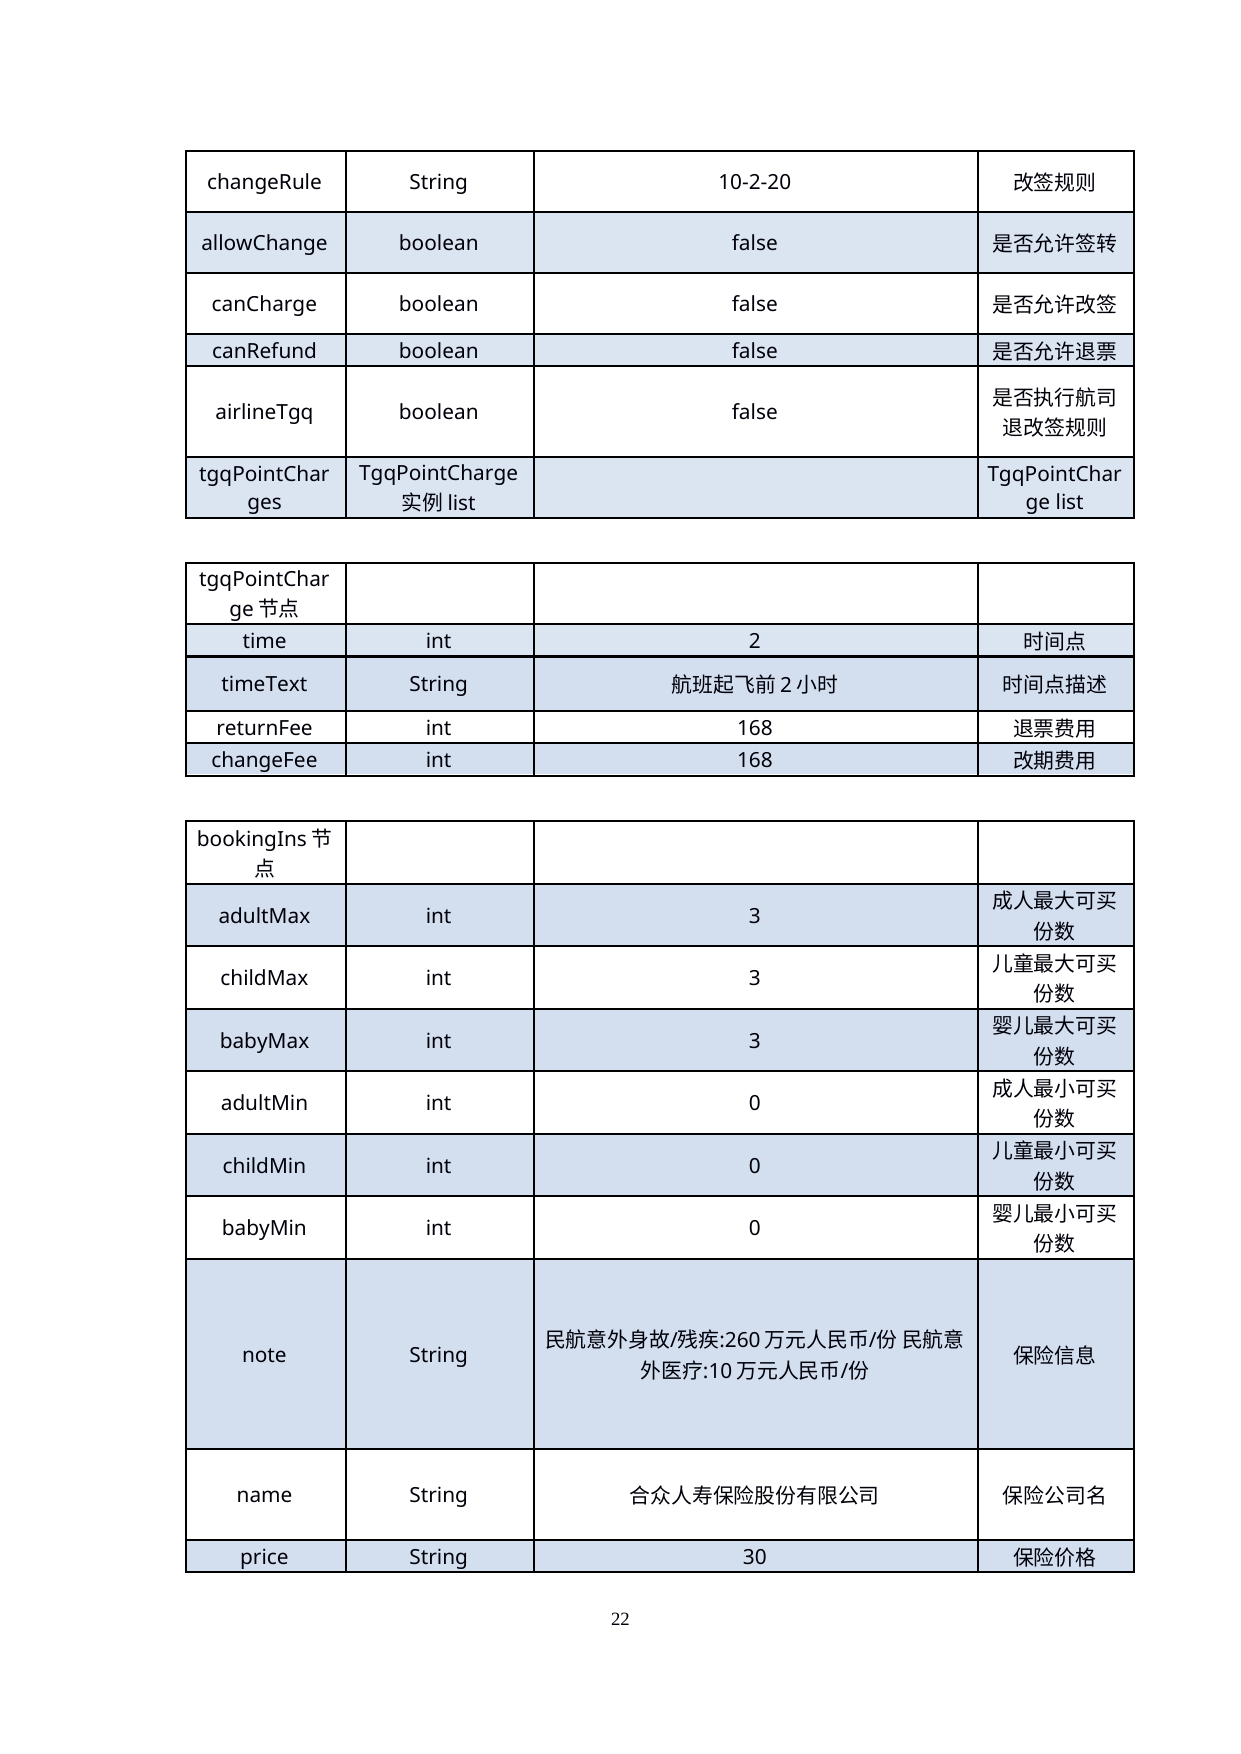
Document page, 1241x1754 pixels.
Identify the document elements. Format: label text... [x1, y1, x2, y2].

table_cell false [535, 274, 977, 333]
table_cell 民航意外身故/残疾:260万元人民币/份 民航意外医疗:10万元人民币/份 [535, 1260, 977, 1448]
table_cell allowChange [187, 213, 345, 272]
table_cell int [347, 885, 533, 945]
table_cell changeFee [187, 744, 345, 774]
table_header [347, 822, 533, 883]
table_cell 0 [535, 1197, 977, 1258]
table_cell 168 [535, 712, 977, 742]
table_header [979, 564, 1133, 623]
table_cell int [347, 1010, 533, 1070]
table_cell canCharge [187, 274, 345, 333]
table_cell 2 [535, 625, 977, 655]
table_cell tgqPointCharges [187, 458, 345, 517]
table_cell 儿童最小可买份数 [979, 1135, 1133, 1195]
table_cell 10-2-20 [535, 152, 977, 211]
table_cell timeText [187, 658, 345, 710]
table_cell time [187, 625, 345, 655]
table_cell TgqPointCharge实例list [347, 458, 533, 517]
table_cell 是否允许改签 [979, 274, 1133, 333]
table_cell babyMax [187, 1010, 345, 1070]
table_cell int [347, 1135, 533, 1195]
table_cell 是否执行航司退改签规则 [979, 367, 1133, 456]
table_cell returnFee [187, 712, 345, 742]
table_header [979, 822, 1133, 883]
table_cell adultMin [187, 1072, 345, 1133]
table_cell false [535, 213, 977, 272]
table_cell 3 [535, 1010, 977, 1070]
table_cell TgqPointCharge list [979, 458, 1133, 517]
table_cell canRefund [187, 335, 345, 365]
table_cell int [347, 1197, 533, 1258]
table_cell false [535, 367, 977, 456]
table_cell 0 [535, 1072, 977, 1133]
table_cell 3 [535, 885, 977, 945]
table_cell changeRule [187, 152, 345, 211]
table_cell childMax [187, 947, 345, 1008]
table_cell int [347, 744, 533, 774]
table_cell 退票费用 [979, 712, 1133, 742]
table_cell note [187, 1260, 345, 1448]
table_cell boolean [347, 274, 533, 333]
table_cell int [347, 1072, 533, 1133]
table_cell 保险信息 [979, 1260, 1133, 1448]
table_header bookingIns节点 [187, 822, 345, 883]
table_cell boolean [347, 213, 533, 272]
table_cell price [187, 1541, 345, 1571]
table_header tgqPointCharge节点 [187, 564, 345, 623]
table_cell boolean [347, 367, 533, 456]
table_cell 成人最小可买份数 [979, 1072, 1133, 1133]
table_cell 是否允许签转 [979, 213, 1133, 272]
table_cell int [347, 712, 533, 742]
table_cell false [535, 335, 977, 365]
table_cell 30 [535, 1541, 977, 1571]
table_cell boolean [347, 335, 533, 365]
table_cell adultMax [187, 885, 345, 945]
table_cell babyMin [187, 1197, 345, 1258]
table_cell 航班起飞前2小时 [535, 658, 977, 710]
table_cell 改期费用 [979, 744, 1133, 774]
table_cell int [347, 625, 533, 655]
table_cell int [347, 947, 533, 1008]
table_cell 成人最大可买份数 [979, 885, 1133, 945]
table_cell 时间点 [979, 625, 1133, 655]
table_header [347, 564, 533, 623]
table_cell name [187, 1450, 345, 1539]
table_cell 是否允许退票 [979, 335, 1133, 365]
table_cell String [347, 152, 533, 211]
table_cell 168 [535, 744, 977, 774]
table_cell 婴儿最小可买份数 [979, 1197, 1133, 1258]
table_cell 改签规则 [979, 152, 1133, 211]
table_cell 3 [535, 947, 977, 1008]
table_cell 儿童最大可买份数 [979, 947, 1133, 1008]
table_cell 0 [535, 1135, 977, 1195]
table_cell String [347, 658, 533, 710]
table_cell 合众人寿保险股份有限公司 [535, 1450, 977, 1539]
table_cell airlineTgq [187, 367, 345, 456]
table_cell 保险公司名 [979, 1450, 1133, 1539]
table_cell String [347, 1541, 533, 1571]
table_cell 婴儿最大可买份数 [979, 1010, 1133, 1070]
table_cell [535, 458, 977, 517]
table_cell 时间点描述 [979, 658, 1133, 710]
table_cell childMin [187, 1135, 345, 1195]
table_cell String [347, 1450, 533, 1539]
table_cell String [347, 1260, 533, 1448]
table_cell 保险价格 [979, 1541, 1133, 1571]
table_header [535, 564, 977, 623]
table_header [535, 822, 977, 883]
